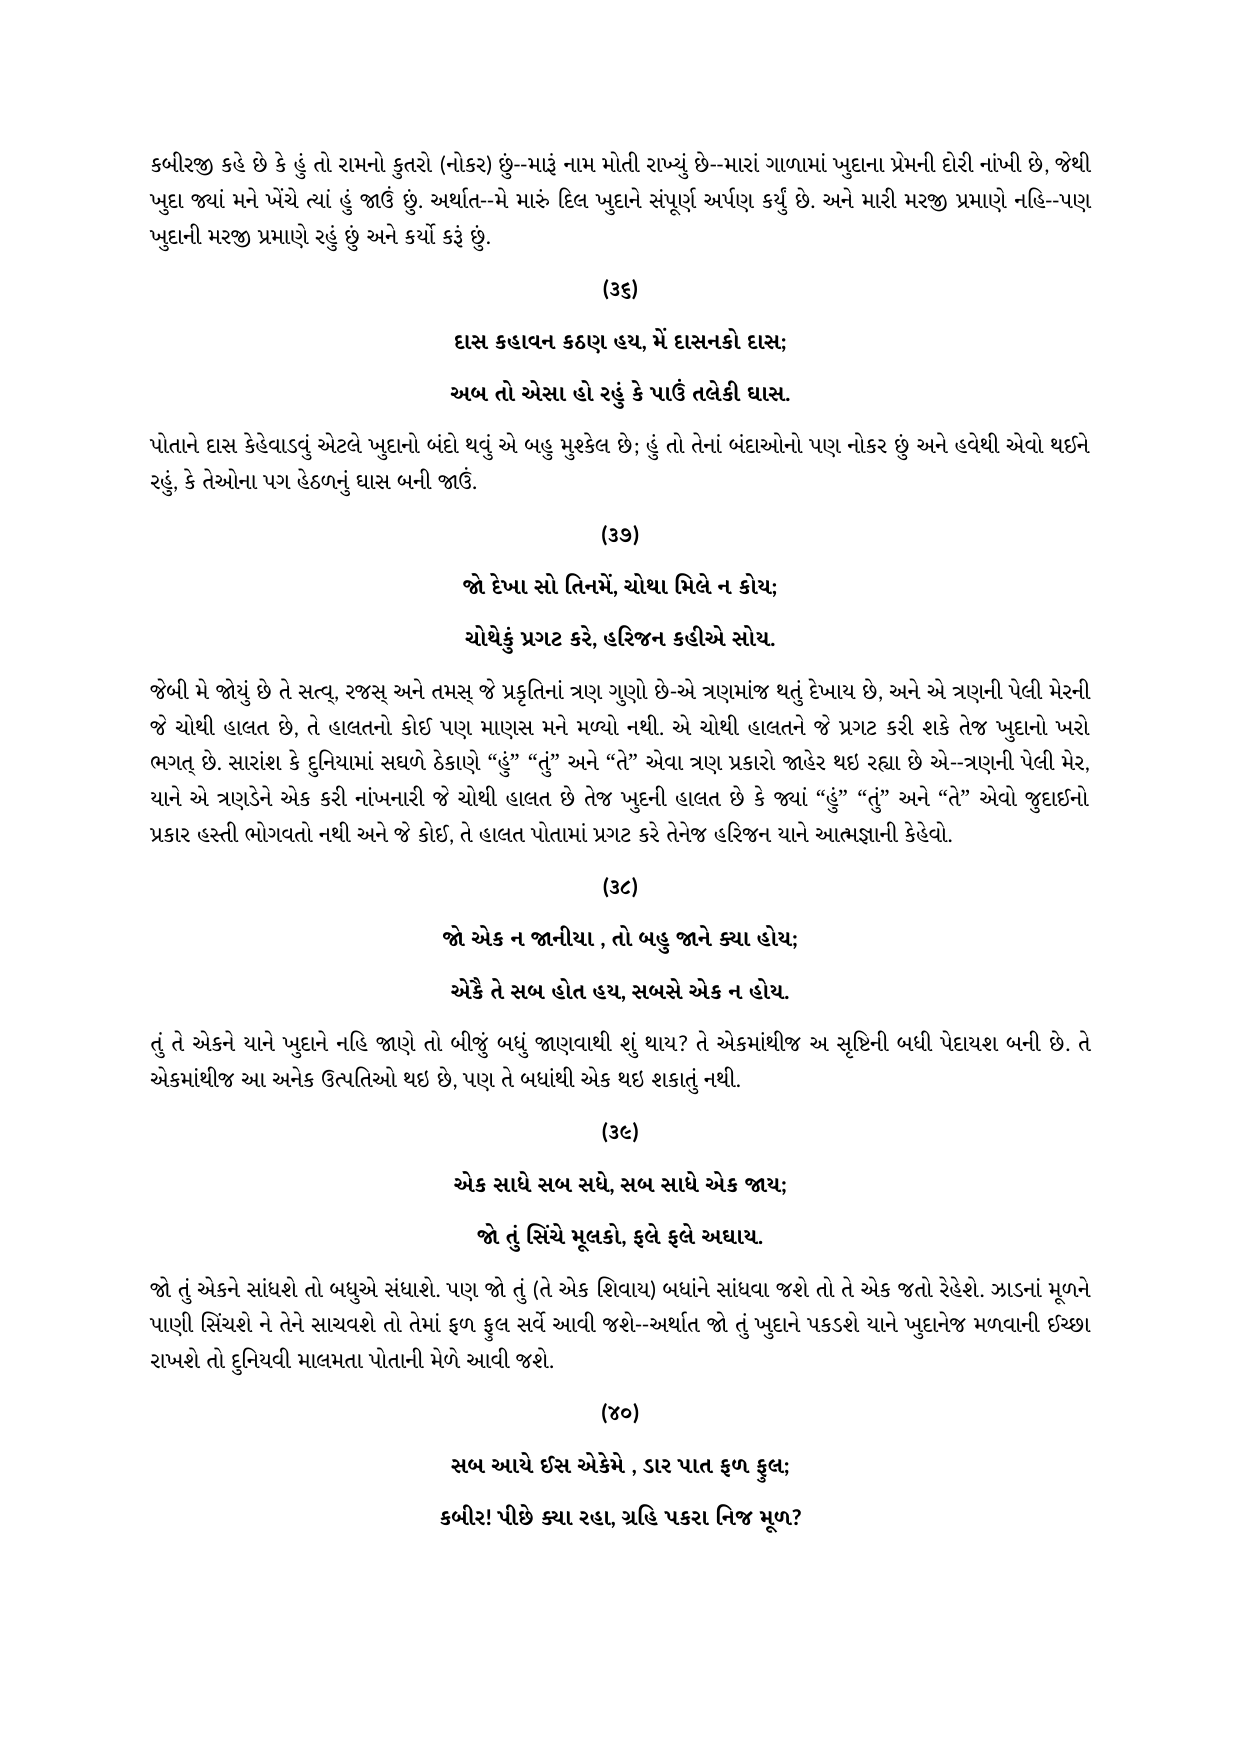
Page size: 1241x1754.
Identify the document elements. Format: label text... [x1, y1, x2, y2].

text કબીર! પીછે ક્યા રહા, ગ્રહિ પકરા નિજ મૂળ? [150, 1503, 1090, 1536]
text એકૈ તે સબ હોત હય, સબસે એક ન હોય. [150, 976, 1090, 1009]
text જો તું સિંચે મૂલકો, ફલે ફલે અઘાય. [150, 1222, 1090, 1255]
text તું તે એકને યાને ખુદાને નહિ જાણે તો બીજું બધું જાણવાથી શું થાય? તે એકમાંથીજ અ સૃષ્ટિની બધી પેદાયશ બની છે. તે એકમાંથીજ આ અનેક ઉત્પતિઓ થઇ છે, પણ તે બધાંથી એક થઇ શકાતું નથી. [150, 1029, 1090, 1098]
text દાસ કહાવન કઠણ હય, મેં દાસનકો દાસ; [150, 326, 1090, 359]
text અબ તો એસા હો રહું કે પાઉં તલેકી ઘાસ. [150, 379, 1090, 412]
text (૩૭) [150, 519, 1090, 552]
text કબીરજી કહે છે કે હું તો રામનો કુતરો (નોકર) છું--મારૂં નામ મોતી રાખ્યું છે--મારાં ગાળામાં ખુદાના પ્રેમની દોરી નાંખી છે, જેથી ખુદા જ્યાં મને ખેંચે ત્યાં હું જાઉં છું. અર્થાત--મે મારું દિલ ખુદાને સંપૂર્ણ અર્પણ કર્યું છે. અને મારી મરજી પ્રમાણે નહિ--પણ ખુદાની મરજી પ્રમાણે રહું છું અને કર્યો કરૂં છું. [150, 150, 1090, 254]
text (૪૦) [150, 1398, 1090, 1431]
text સબ આયે ઈસ એકેમે , ડાર પાત ફળ ફુલ; [150, 1450, 1090, 1483]
text જો એક ન જાનીયા , તો બહુ જાને ક્યા હોય; [150, 924, 1090, 957]
text (૩૯) [150, 1117, 1090, 1150]
text (૩૬) [150, 274, 1090, 307]
text પોતાને દાસ કેહેવાડવું એટલે ખુદાનો બંદો થવું એ બહુ મુશ્કેલ છે; હું તો તેનાં બંદાઓનો પણ નોકર છું અને હવેથી એવો થઈને રહું, કે તેઓના પગ હેઠળનું ઘાસ બની જાઉં. [150, 431, 1090, 500]
text જો તું એકને સાંધશે તો બધુએ સંધાશે. પણ જો તું (તે એક શિવાય) બધાંને સાંધવા જશે તો તે એક જતો રેહેશે. ઝાડનાં મૂળને પાણી સિંચશે ને તેને સાચવશે તો તેમાં ફળ ફુલ સર્વે આવી જશે--અર્થાત જો તું ખુદાને પકડશે યાને ખુદાનેજ મળવાની ઈચ્છા રાખશે તો દુનિયવી માલમતા પોતાની મેળે આવી જશે. [150, 1274, 1090, 1379]
text (૩૮) [150, 872, 1090, 905]
text એક સાધે સબ સધે, સબ સાધે એક જાય; [150, 1169, 1090, 1202]
text ચોથેકું પ્રગટ કરે, હરિજન કહીએ સોય. [150, 624, 1090, 657]
text જેબી મે જોયું છે તે સત્વ્, રજસ્ અને તમસ્ જે પ્રકૃતિનાં ત્રણ ગુણો છે-એ ત્રણમાંજ થતું દેખાય છે, અને એ ત્રણની પેલી મેરની જે ચોથી હાલત છે, તે હાલતનો કોઈ પણ માણસ મને મળ્યો નથી. એ ચોથી હાલતને જે પ્રગટ કરી શકે તેજ ખુદાનો ખરો ભગત્ છે. સારાંશ કે દુનિયામાં સઘળે ઠેકાણે “હું” “તું” અને “તે” એવા ત્રણ પ્રકારો જાહેર થઇ રહ્યા છે એ--ત્રણની પેલી મેર, યાને એ ત્રણડેને એક કરી નાંખનારી જે ચોથી હાલત છે તેજ ખુદની હાલત છે કે જ્યાં “હું” “તું” અને “તે” એવો જુદાઈનો પ્રકાર હસ્તી ભોગવતો નથી અને જે કોઈ, તે હાલત પોતામાં પ્રગટ કરે તેનેજ હરિજન યાને આત્મજ્ઞાની કેહેવો. [150, 676, 1090, 852]
text જો દેખા સો તિનમેં, ચોથા મિલે ન કોય; [150, 572, 1090, 605]
